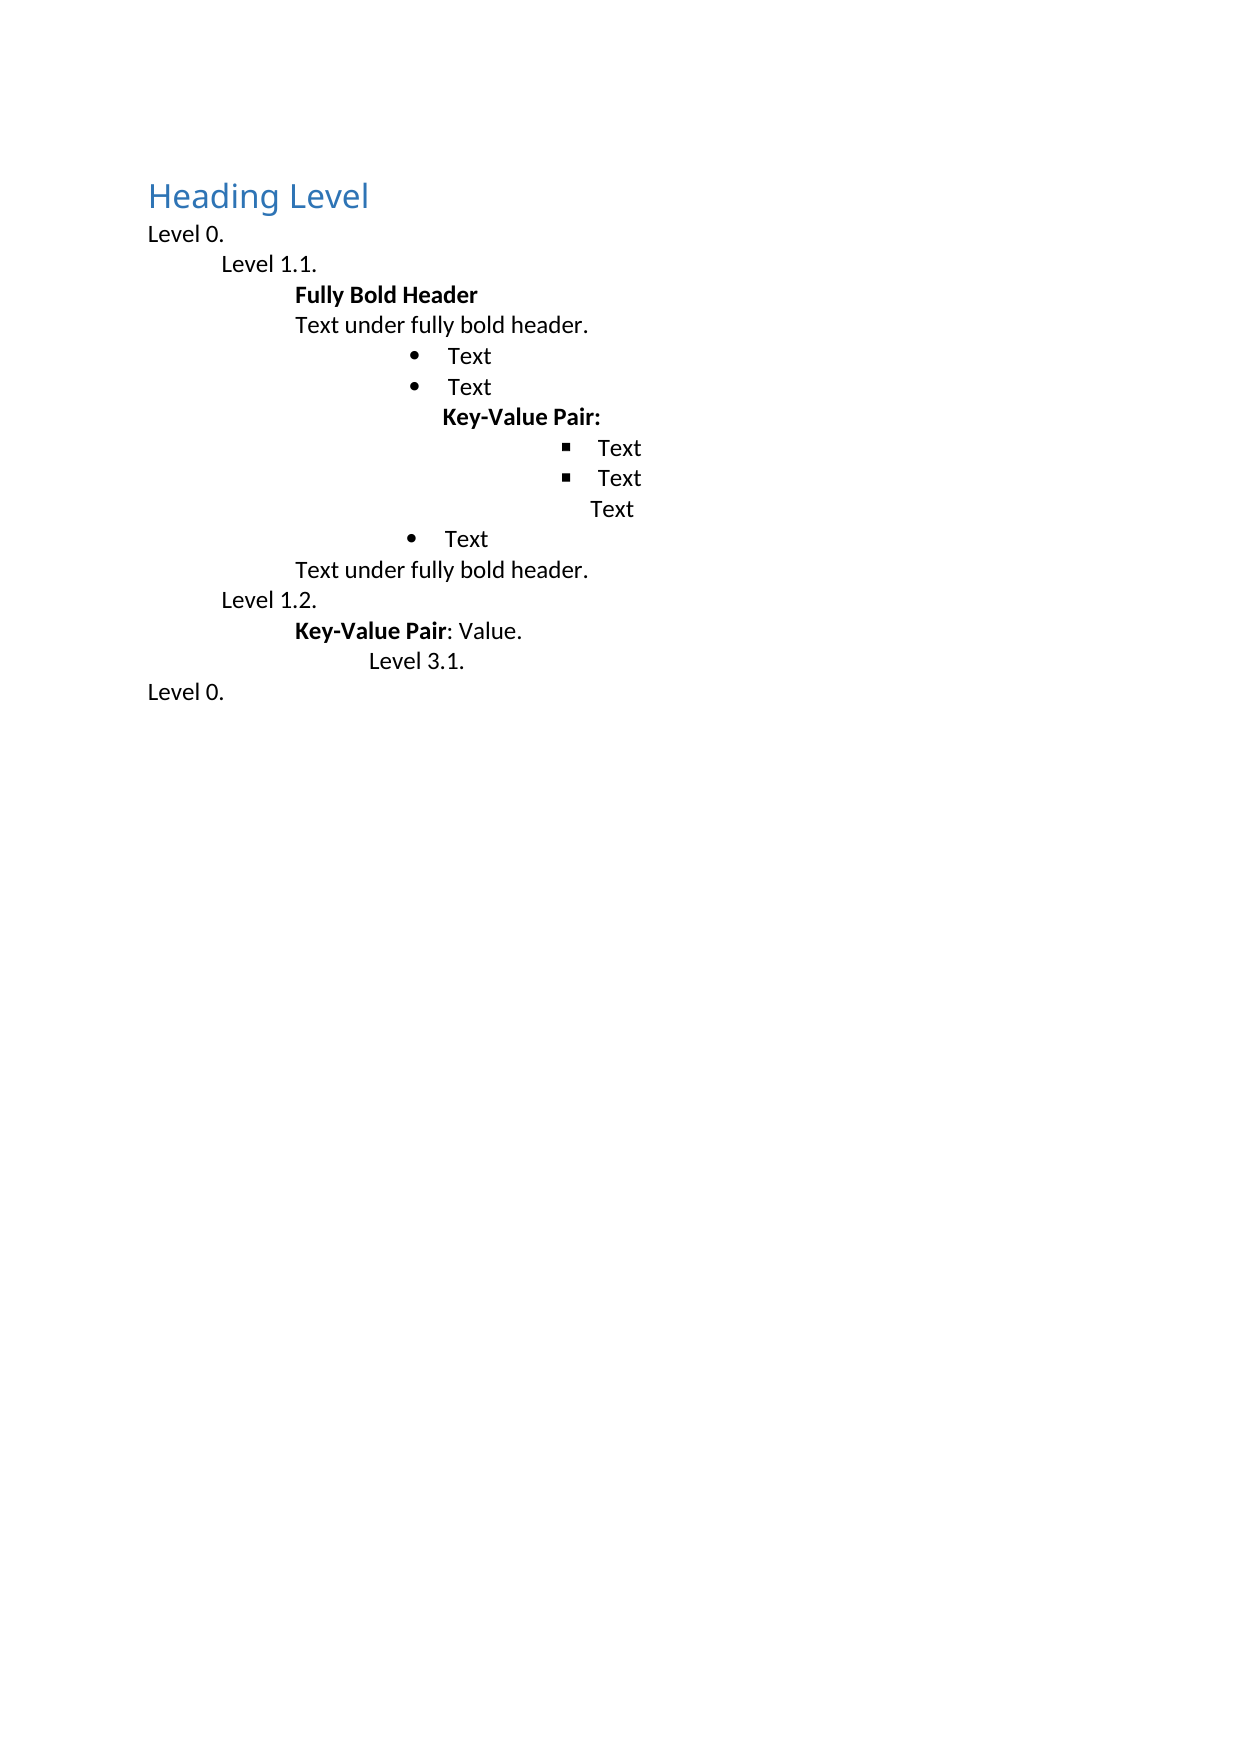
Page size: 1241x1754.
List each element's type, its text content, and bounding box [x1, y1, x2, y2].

list Text [407, 523, 1093, 554]
text Text [148, 493, 1093, 523]
list Text [560, 462, 1093, 493]
text Text under fully bold header. [148, 309, 1093, 340]
text Key-Value Pair: Value. [148, 615, 1093, 645]
text Level 0. [148, 676, 1093, 706]
text Level 1.2. [148, 584, 1093, 615]
subtitle Heading Level [148, 173, 1093, 218]
text Level 1.1. [148, 248, 1093, 279]
text Key-Value Pair: [148, 401, 1093, 432]
text Level 3.1. [148, 645, 1093, 676]
text Level 0. [148, 218, 1093, 248]
text Text under fully bold header. [148, 554, 1093, 584]
list Text [560, 432, 1093, 462]
text Fully Bold Header [148, 279, 1093, 309]
list Text [410, 340, 1093, 371]
list Text [410, 371, 1093, 401]
